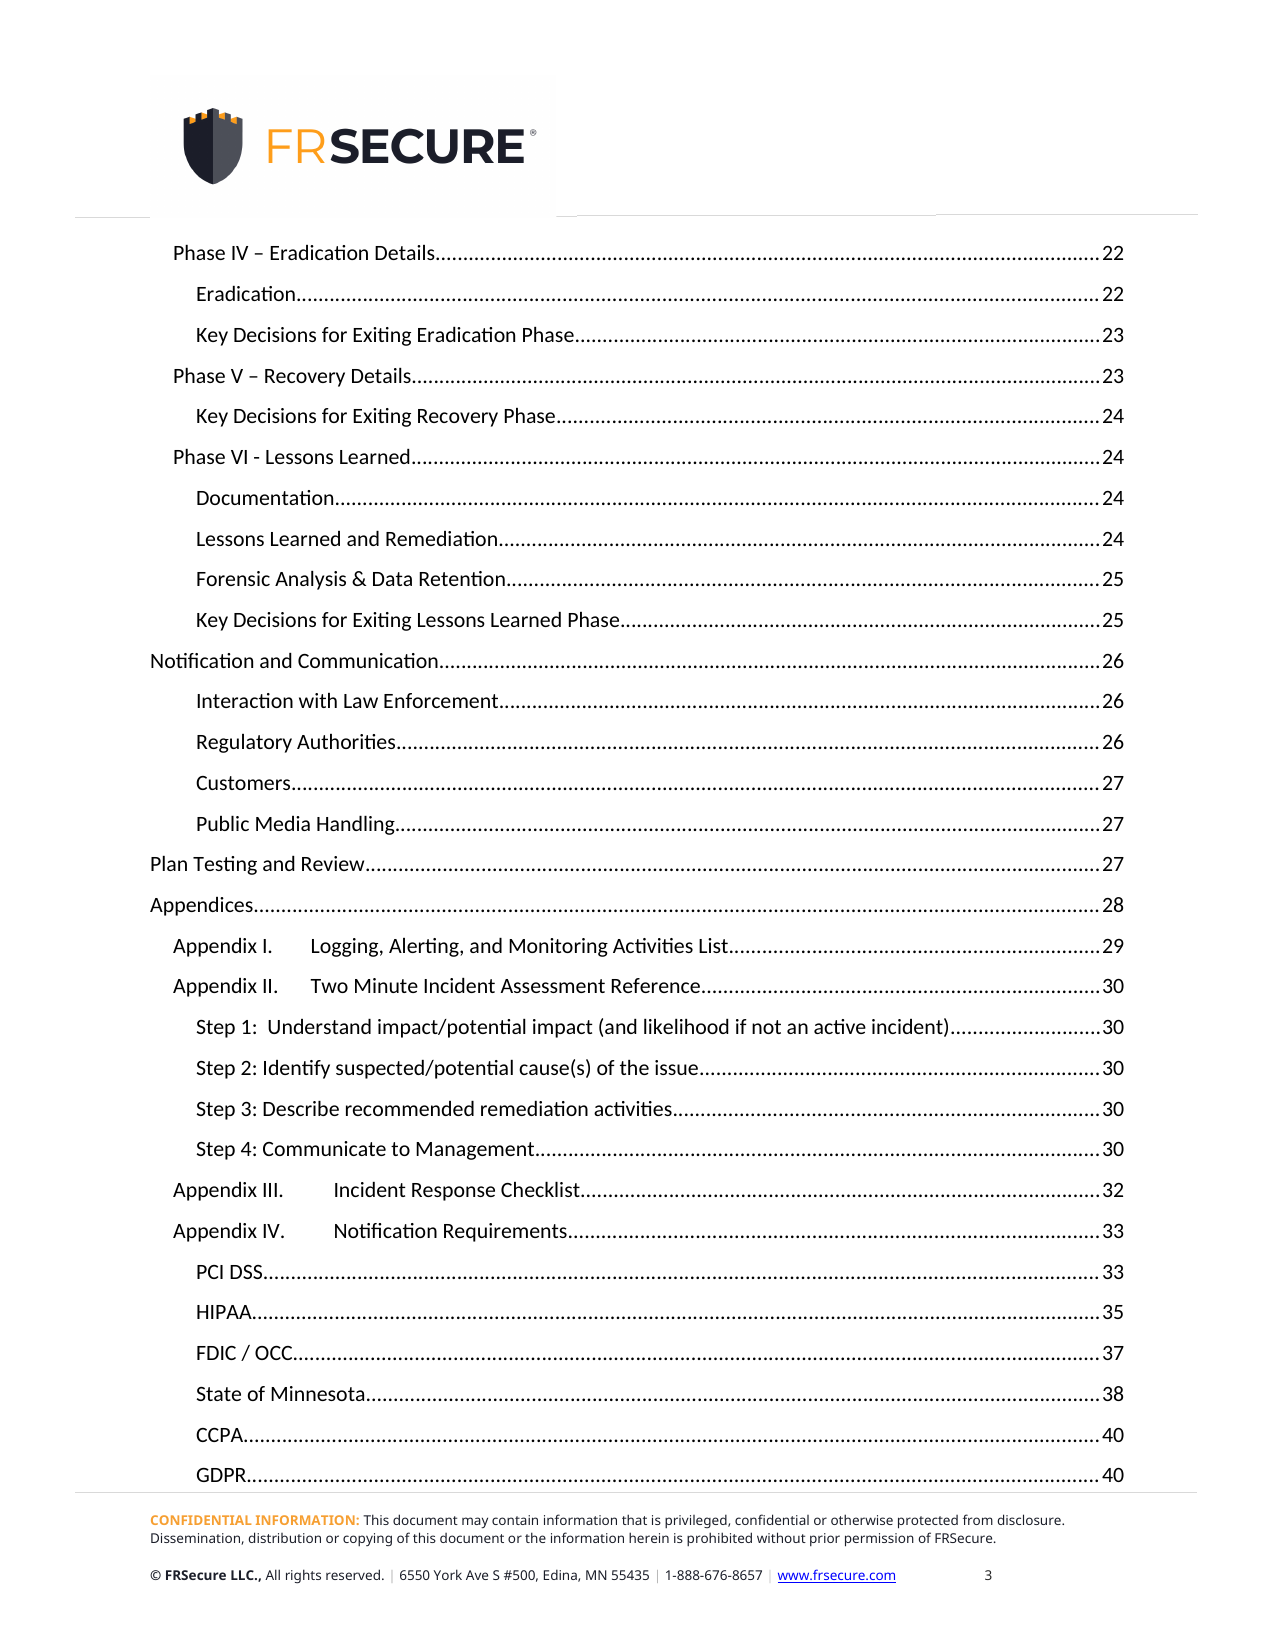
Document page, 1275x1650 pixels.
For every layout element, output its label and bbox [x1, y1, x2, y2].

picture [150, 75, 557, 218]
